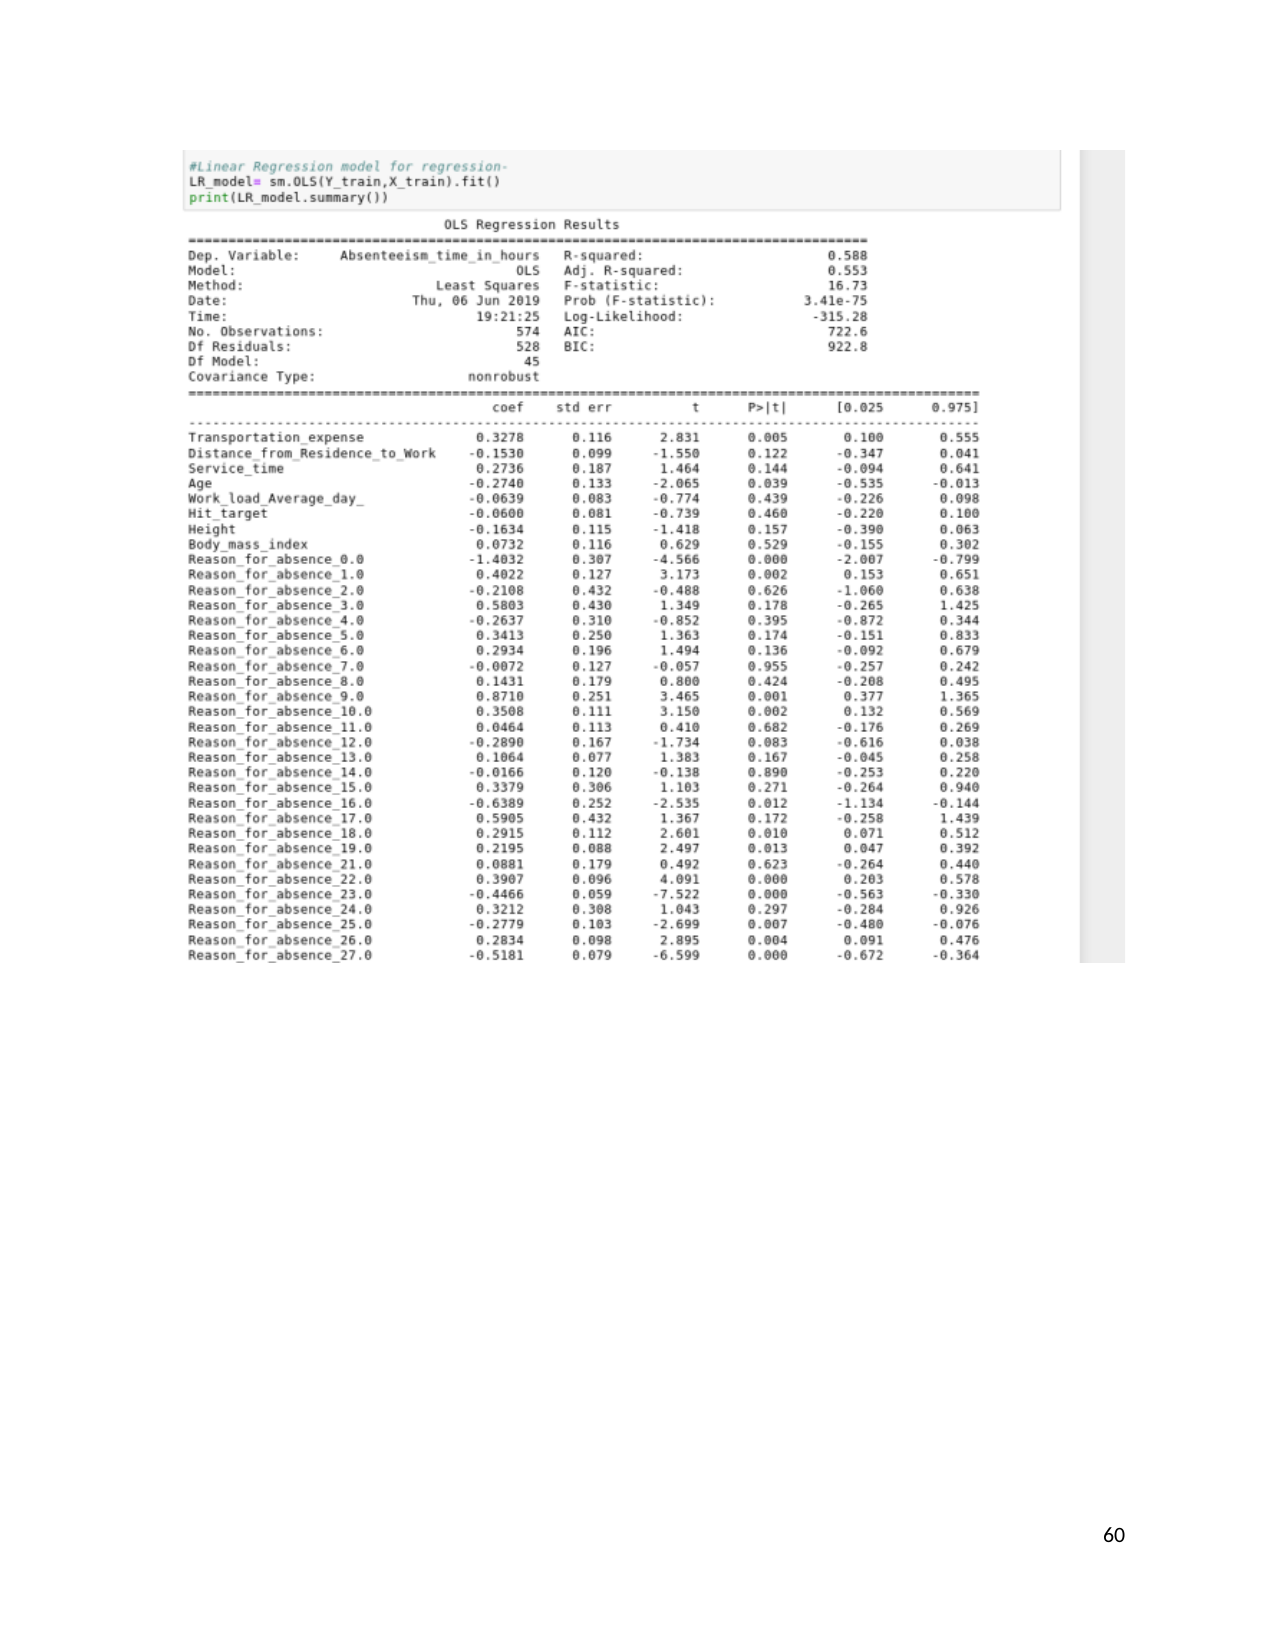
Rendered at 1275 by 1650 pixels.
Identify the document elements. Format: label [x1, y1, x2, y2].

picture [150, 150, 1125, 963]
